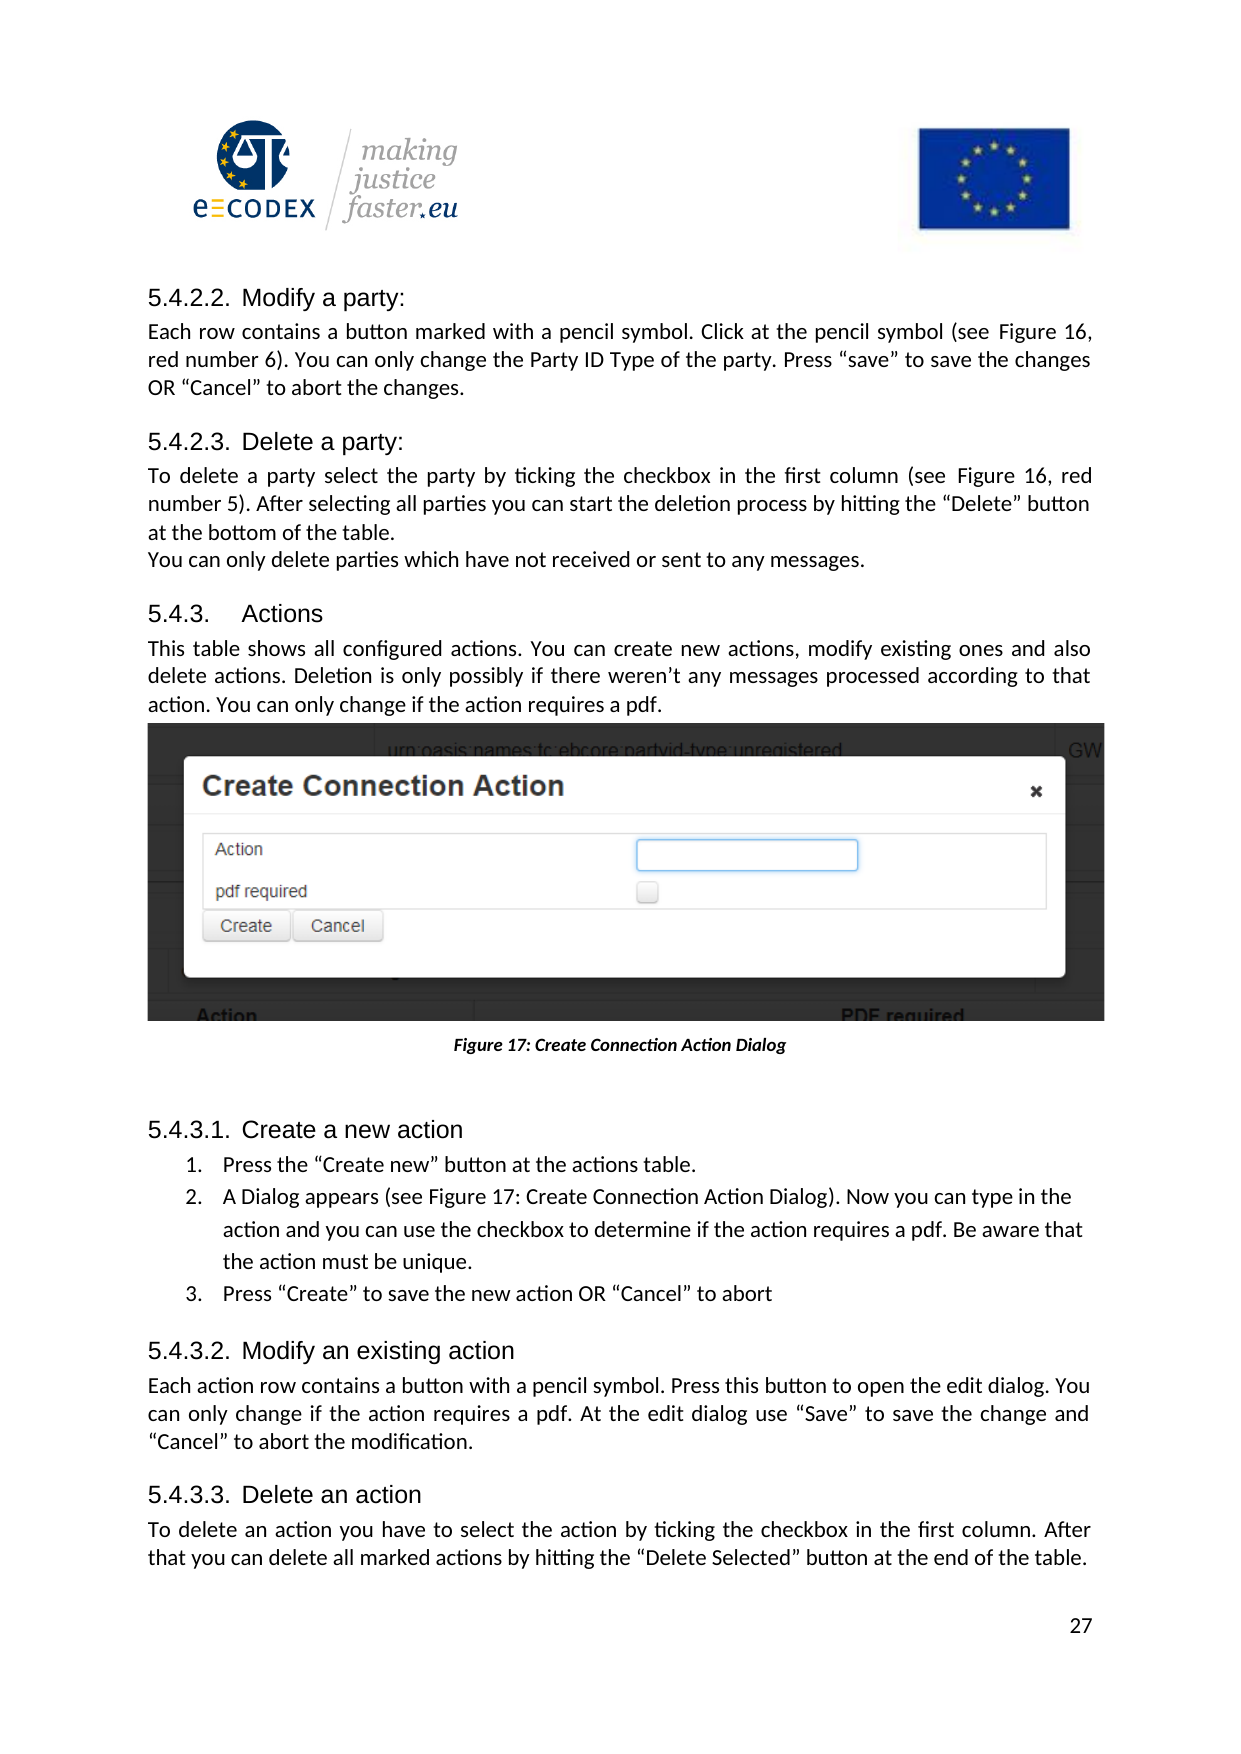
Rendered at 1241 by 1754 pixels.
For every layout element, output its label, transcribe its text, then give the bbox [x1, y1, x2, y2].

subtitle Delete an action [148, 1480, 1092, 1509]
text Figure 17: Create Connection Action Dialog [148, 1033, 1092, 1056]
list To delete a party select the party by ticking the checkbox in the first column (see Figure 16, red number 5). After selecting all parties you can start the deletion process by hitting the “Delete” button at the bottom of the table. [148, 462, 1092, 546]
subtitle Modify an existing action [148, 1336, 1092, 1365]
list You can only delete parties which have not received or sent to any messages. [148, 546, 1092, 574]
subtitle Actions [148, 599, 1092, 627]
subtitle Modify a party: [148, 282, 1092, 311]
subtitle Delete a party: [148, 427, 1092, 455]
list Each row contains a button marked with a pencil symbol. Click at the pencil symbol (see Figure 16, red number 6). You can only change the Party ID Type of the party. Press “save” to save the changes OR “Cancel” to abort the changes. [148, 317, 1092, 402]
text To delete an action you have to select the action by ticking the checkbox in the first column. After that you can delete all marked actions by hitting the “Delete Selected” button at the end of the table. [148, 1515, 1092, 1571]
text Each action row contains a button with a pencil symbol. Press this button to open the edit dialog. You can only change if the action requires a pdf. At the edit dialog use “Save” to save the change and “Cancel” to abort the modification. [148, 1371, 1092, 1455]
list Press the “Create new” button at the actions table. [185, 1150, 1092, 1178]
picture [147, 723, 1105, 1021]
subtitle Create a new action [148, 1115, 1092, 1144]
list A Dialog appears (see Figure 17: Create Connection Action Dialog). Now you can type in the action and you can use the checkbox to determine if the action requires a pdf. Be aware that the action must be unique. [185, 1182, 1092, 1275]
list Press “Create” to save the new action OR “Cancel” to abort [185, 1279, 1092, 1307]
text This table shows all configured actions. You can create new actions, modify existing ones and also delete actions. Deletion is only possibly if there weren’t any messages processed according to that action. You can only change if the action requires a pdf. [148, 634, 1092, 718]
picture [897, 98, 1093, 277]
picture [147, 73, 503, 277]
